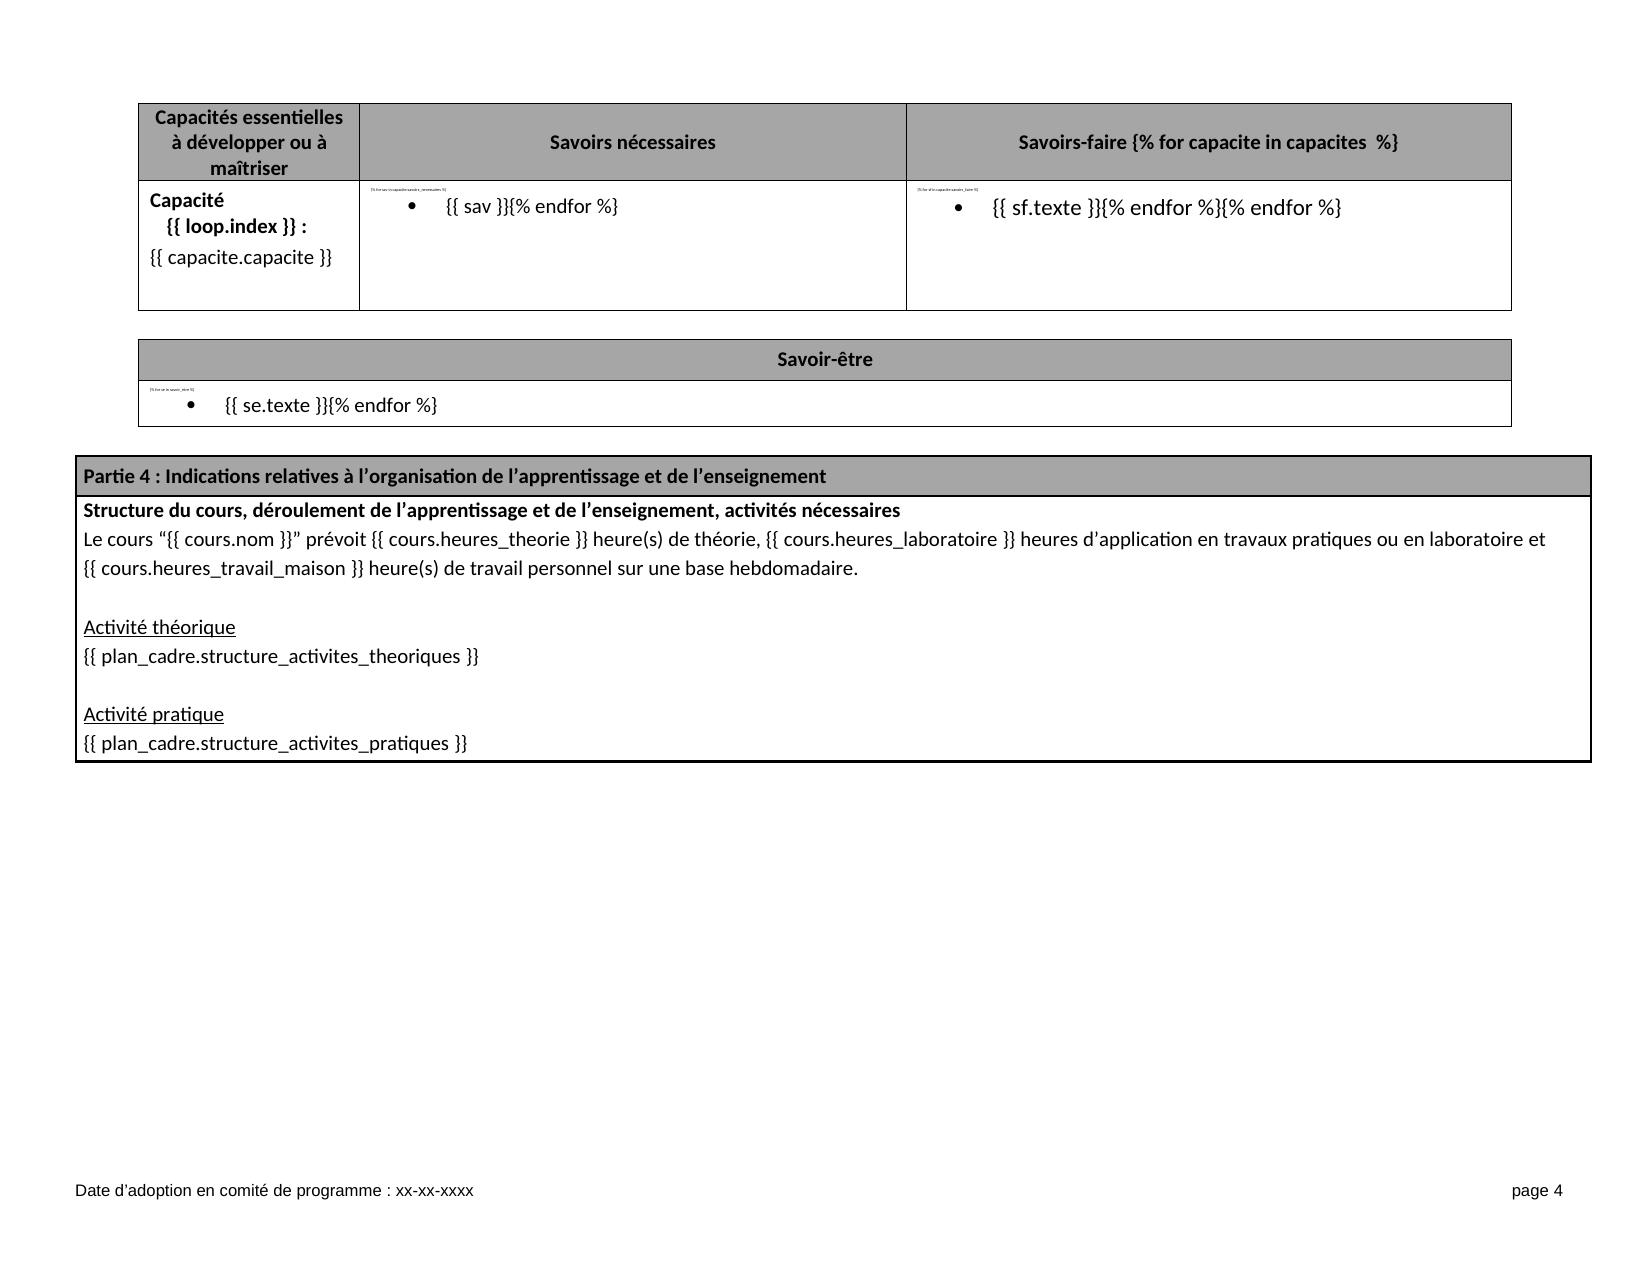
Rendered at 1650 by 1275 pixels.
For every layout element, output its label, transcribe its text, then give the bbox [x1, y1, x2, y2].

table_header Capacités essentielles à développer ou à maîtriser [139, 104, 359, 180]
table_cell Capacité {{ loop.index }} : {{ capacite.capacite }} [139, 181, 359, 310]
table_header Partie 4 : Indications relatives à l’organisation de l’apprentissage et de l’enseignement [77, 457, 1590, 495]
table_header Savoir-être [139, 340, 1511, 380]
table_cell Structure du cours, déroulement de l’apprentissage et de l’enseignement, activités nécessaires Le cours “{{ cours.nom }}” prévoit {{ cours.heures_theorie }} heure(s) de théorie, {{ cours.heures_laboratoire }} heures d’application en travaux pratiques ou en laboratoire et {{ cours.heures_travail_maison }} heure(s) de travail personnel sur une base hebdomadaire. Activité théorique {{ plan_cadre.structure_activites_theoriques }} Activité pratique {{ plan_cadre.structure_activites_pratiques }} [77, 497, 1590, 760]
table_header Savoirs nécessaires [360, 104, 906, 180]
table_cell {% for sav in capacite.savoirs_necessaires %} {{ sav }}{% endfor %} [360, 181, 906, 310]
table_cell {% for se in savoir_etre %} {{ se.texte }}{% endfor %} [139, 381, 1511, 426]
table_cell {% for sf in capacite.savoirs_faire %} {{ sf.texte }}{% endfor %}{% endfor %} [907, 181, 1511, 310]
table_header Savoirs-faire {% for capacite in capacites %} [907, 104, 1511, 180]
